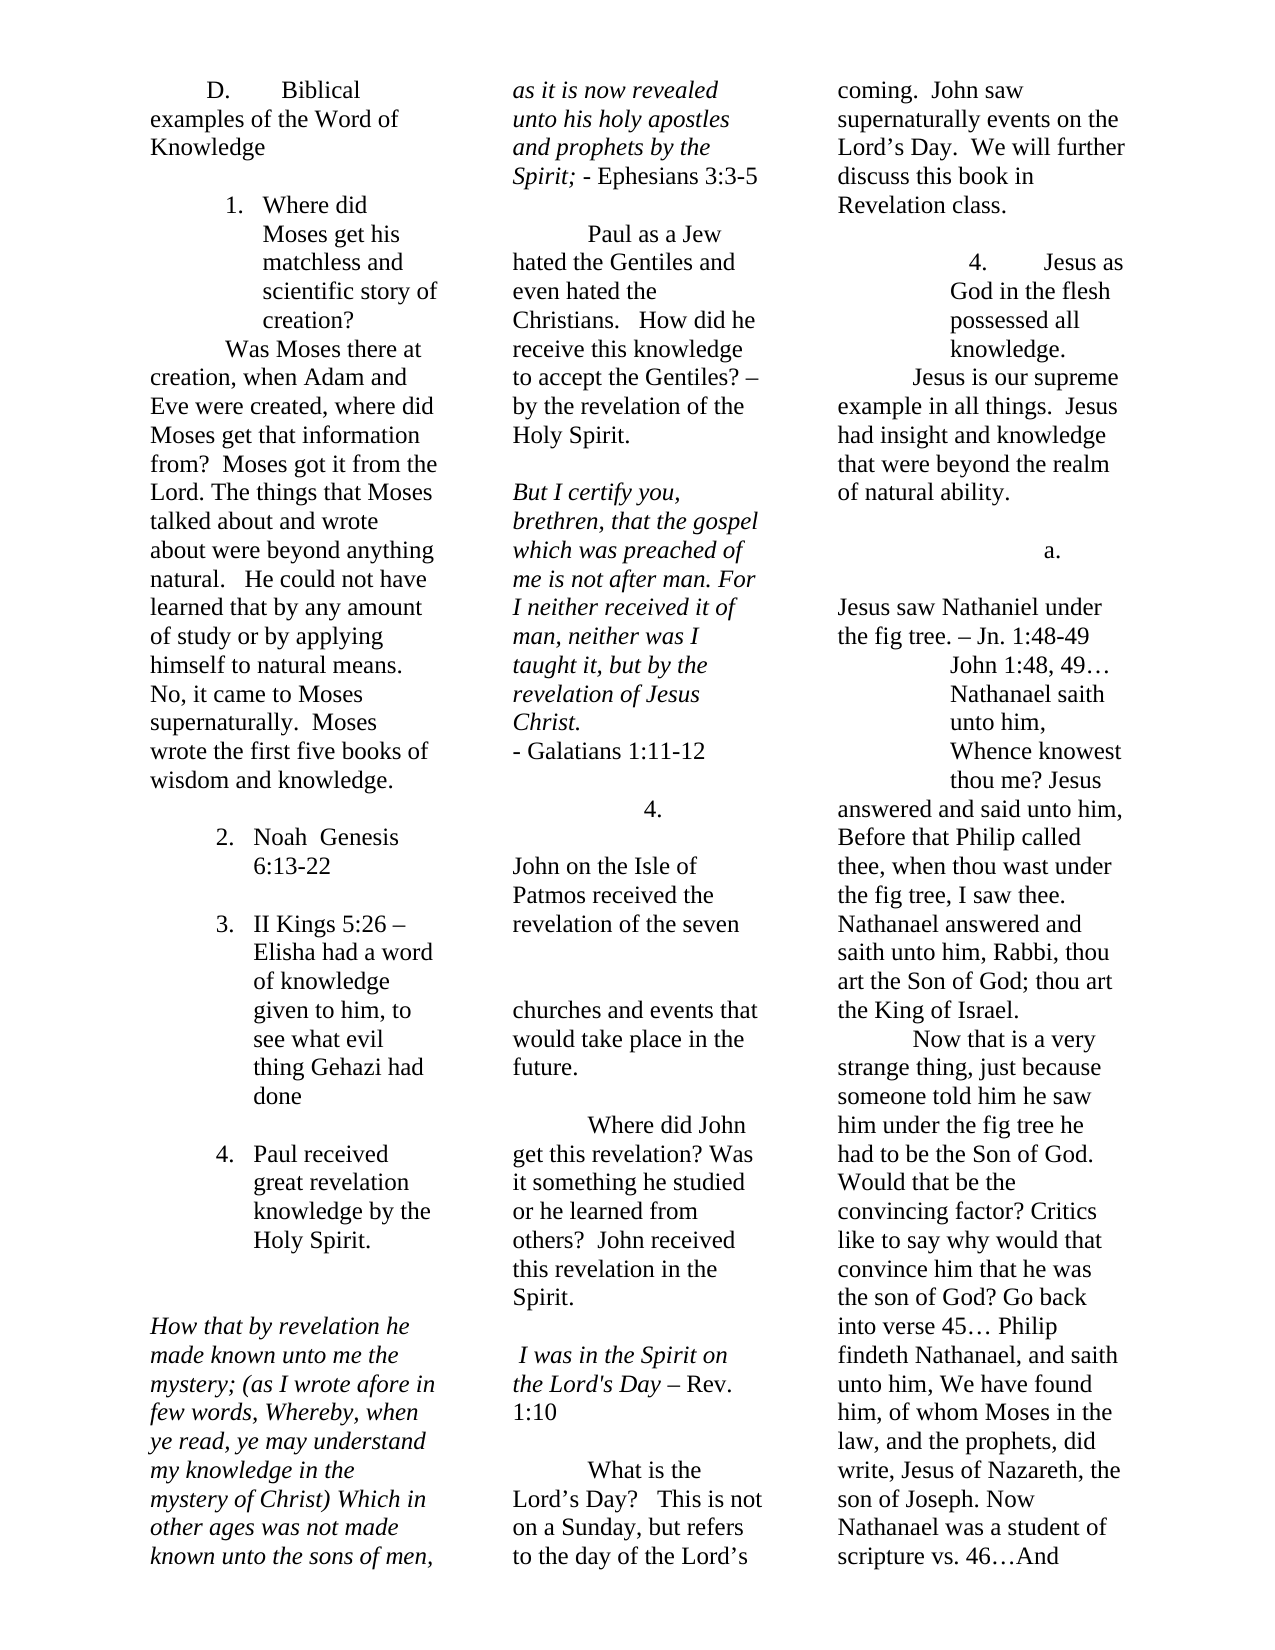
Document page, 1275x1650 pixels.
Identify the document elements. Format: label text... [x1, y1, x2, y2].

text What is the Lord’s Day? This is not on a Sunday, but refers to the day of the Lord’s coming. John saw supernaturally events on the Lord’s Day. We will further discuss this book in Revelation class. [512, 1455, 762, 1570]
text answered and said unto him, Before that Philip called thee, when thou wast under the fig tree, I saw thee. Nathanael answered and saith unto him, Rabbi, thou art the Son of God; thou art the King of Israel. [837, 794, 1125, 1024]
text I was in the Spirit on the Lord's Day – Rev. 1:10 [512, 1340, 762, 1426]
list Noah Genesis 6:13-22 [216, 822, 437, 880]
text Was Moses there at creation, when Adam and Eve were created, where did Moses get that information from? Moses got it from the Lord. The things that Moses talked about and wrote about were beyond anything natural. He could not have learned that by any amount of study or by applying himself to natural means. No, it came to Moses supernaturally. Moses wrote the first five books of wisdom and knowledge. [150, 334, 437, 794]
text 4. Jesus as God in the flesh possessed all knowledge. [950, 247, 1125, 362]
list Where did Moses get his matchless and scientific story of creation? [225, 190, 437, 334]
text D. Biblical examples of the Word of Knowledge [150, 75, 437, 161]
text But I certify you, brethren, that the gospel which was preached of me is not after man. For I neither received it of man, neither was I taught it, but by the revelation of Jesus Christ. [512, 477, 762, 736]
text How that by revelation he made known unto me the mystery; (as I wrote afore in few words, Whereby, when ye read, ye may understand my knowledge in the mystery of Christ) Which in other ages was not made known unto the sons of men, as it is now revealed unto his holy apostles and prophets by the Spirit; - Ephesians 3:3-5 [150, 1311, 437, 1570]
text John 1:48, 49…Nathanael saith unto him, Whence knowest thou me? Jesus [950, 650, 1125, 794]
text What is the Lord’s Day? This is not on a Sunday, but refers to the day of the Lord’s coming. John saw supernaturally events on the Lord’s Day. We will further discuss this book in Revelation class. [837, 75, 1125, 219]
text a. Jesus saw Nathaniel under the fig tree. – Jn. 1:48-49 [837, 535, 1125, 650]
text Where did John get this revelation? Was it something he studied or he learned from others? John received this revelation in the Spirit. [512, 1110, 762, 1311]
list Paul received great revelation knowledge by the Holy Spirit. [216, 1139, 437, 1311]
text Jesus is our supreme example in all things. Jesus had insight and knowledge that were beyond the realm of natural ability. [837, 362, 1125, 506]
text Paul as a Jew hated the Gentiles and even hated the Christians. How did he receive this knowledge to accept the Gentiles? – by the revelation of the Holy Spirit. [512, 219, 762, 449]
text How that by revelation he made known unto me the mystery; (as I wrote afore in few words, Whereby, when ye read, ye may understand my knowledge in the mystery of Christ) Which in other ages was not made known unto the sons of men, as it is now revealed unto his holy apostles and prophets by the Spirit; - Ephesians 3:3-5 [512, 75, 762, 190]
list II Kings 5:26 – Elisha had a word of knowledge given to him, to see what evil thing Gehazi had done [216, 909, 437, 1110]
text 4. John on the Isle of Patmos received the revelation of the seven churches and events that would take place in the future. [512, 794, 762, 1081]
text - Galatians 1:11-12 [512, 736, 762, 765]
